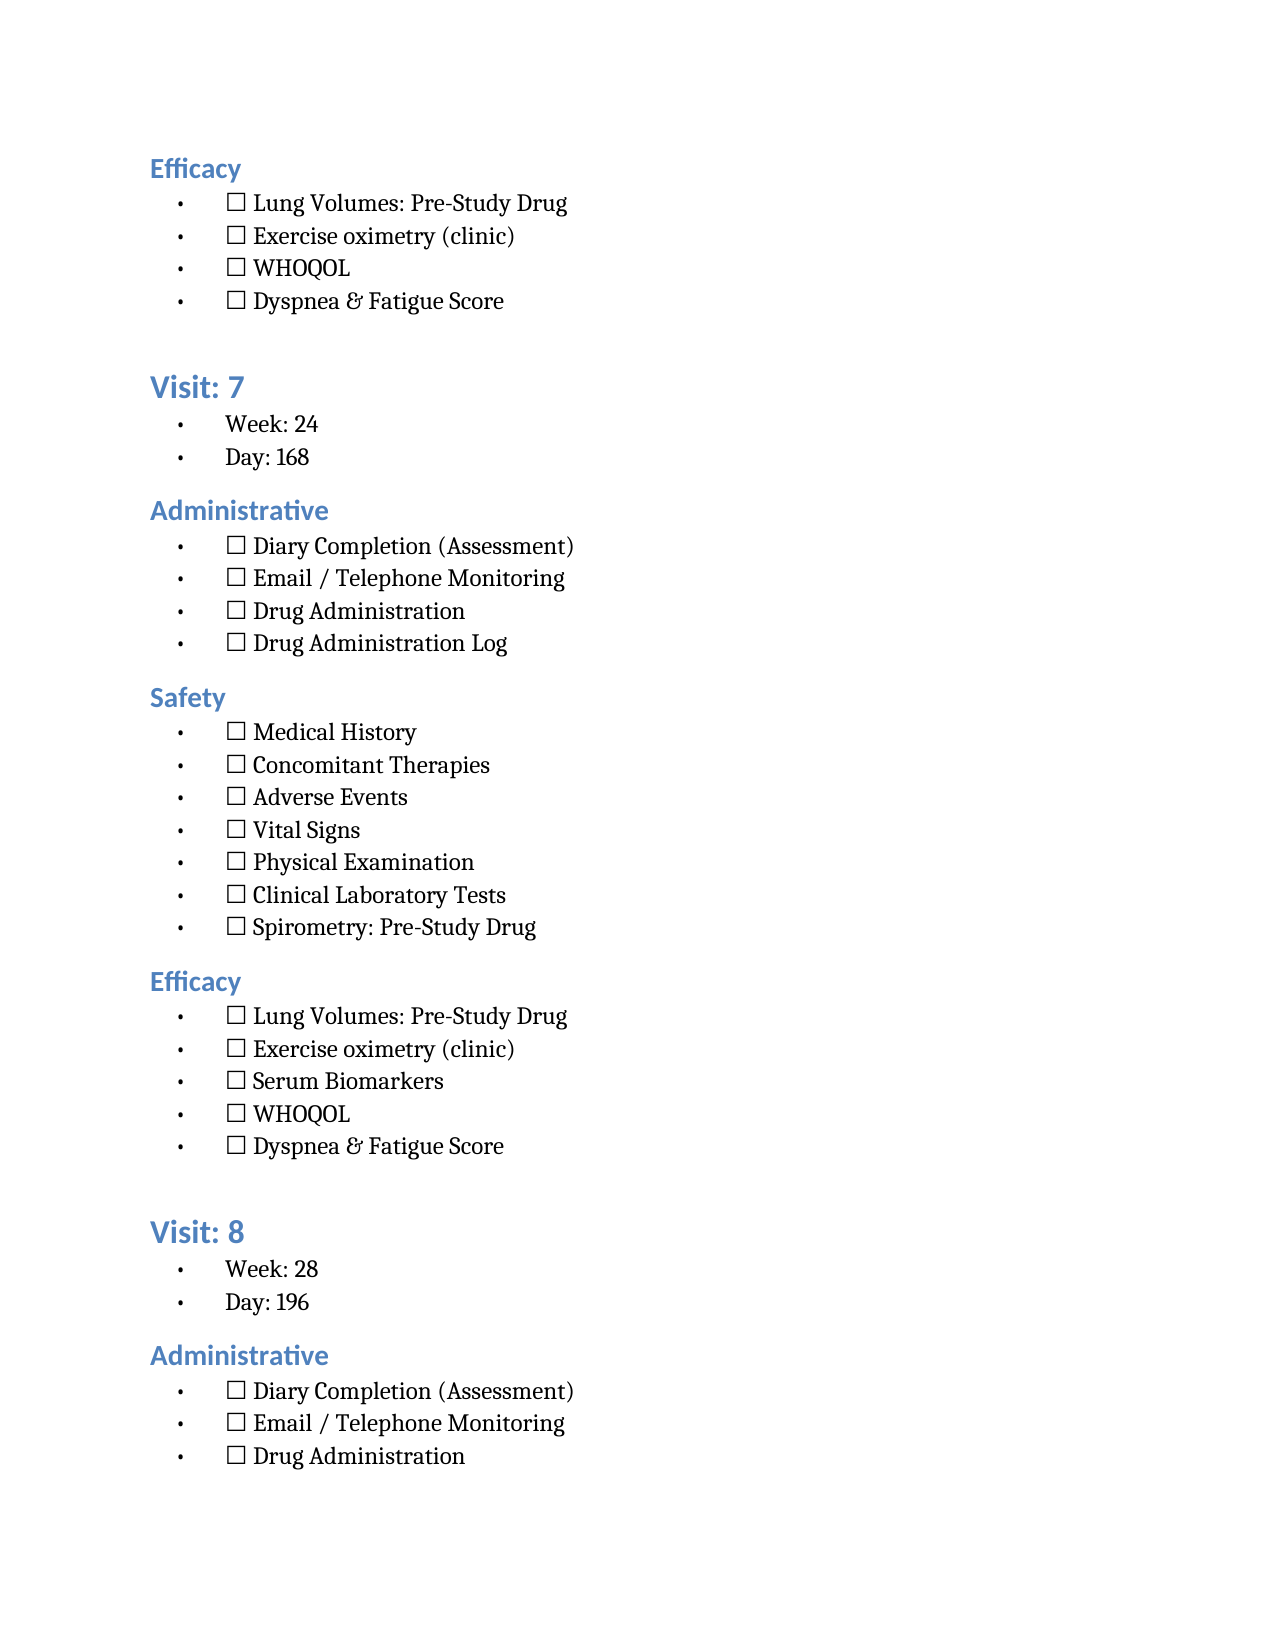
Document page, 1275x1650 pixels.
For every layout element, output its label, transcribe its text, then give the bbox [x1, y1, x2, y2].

list Day: 168 [175, 443, 1125, 471]
list ☐ Vital Signs [175, 816, 1125, 844]
list ☐ Physical Examination [175, 848, 1125, 877]
list ☐ Concomitant Therapies [175, 751, 1125, 779]
list ☐ Email / Telephone Monitoring [175, 564, 1125, 593]
list Day: 196 [175, 1288, 1125, 1316]
list ☐ Spirometry: Pre-Study Drug [175, 913, 1125, 942]
list ☐ Dyspnea & Fatigue Score [175, 1132, 1125, 1161]
list ☐ WHOQOL [175, 1099, 1125, 1128]
list ☐ Exercise oximetry (clinic) [175, 1034, 1125, 1063]
list ☐ Drug Administration Log [175, 629, 1125, 658]
list ☐ Drug Administration [175, 597, 1125, 625]
list ☐ Clinical Laboratory Tests [175, 881, 1125, 909]
list Week: 24 [175, 410, 1125, 439]
list ☐ Medical History [175, 718, 1125, 747]
list Week: 28 [175, 1255, 1125, 1284]
subtitle Safety [150, 679, 1125, 714]
list ☐ Email / Telephone Monitoring [175, 1409, 1125, 1438]
subtitle Efficacy [150, 963, 1125, 998]
list ☐ Diary Completion (Assessment) [175, 1377, 1125, 1405]
list ☐ Serum Biomarkers [175, 1067, 1125, 1096]
subtitle Efficacy [150, 150, 1125, 186]
list ☐ Adverse Events [175, 783, 1125, 812]
list ☐ Diary Completion (Assessment) [175, 532, 1125, 560]
list ☐ Drug Administration [175, 1442, 1125, 1470]
subtitle Visit: 7 [150, 366, 1125, 406]
list ☐ Dyspnea & Fatigue Score [175, 287, 1125, 316]
subtitle Administrative [150, 492, 1125, 528]
subtitle Administrative [150, 1337, 1125, 1373]
list ☐ Exercise oximetry (clinic) [175, 222, 1125, 251]
subtitle Visit: 8 [150, 1211, 1125, 1251]
list ☐ Lung Volumes: Pre-Study Drug [175, 1002, 1125, 1031]
list ☐ WHOQOL [175, 254, 1125, 283]
list ☐ Lung Volumes: Pre-Study Drug [175, 189, 1125, 218]
